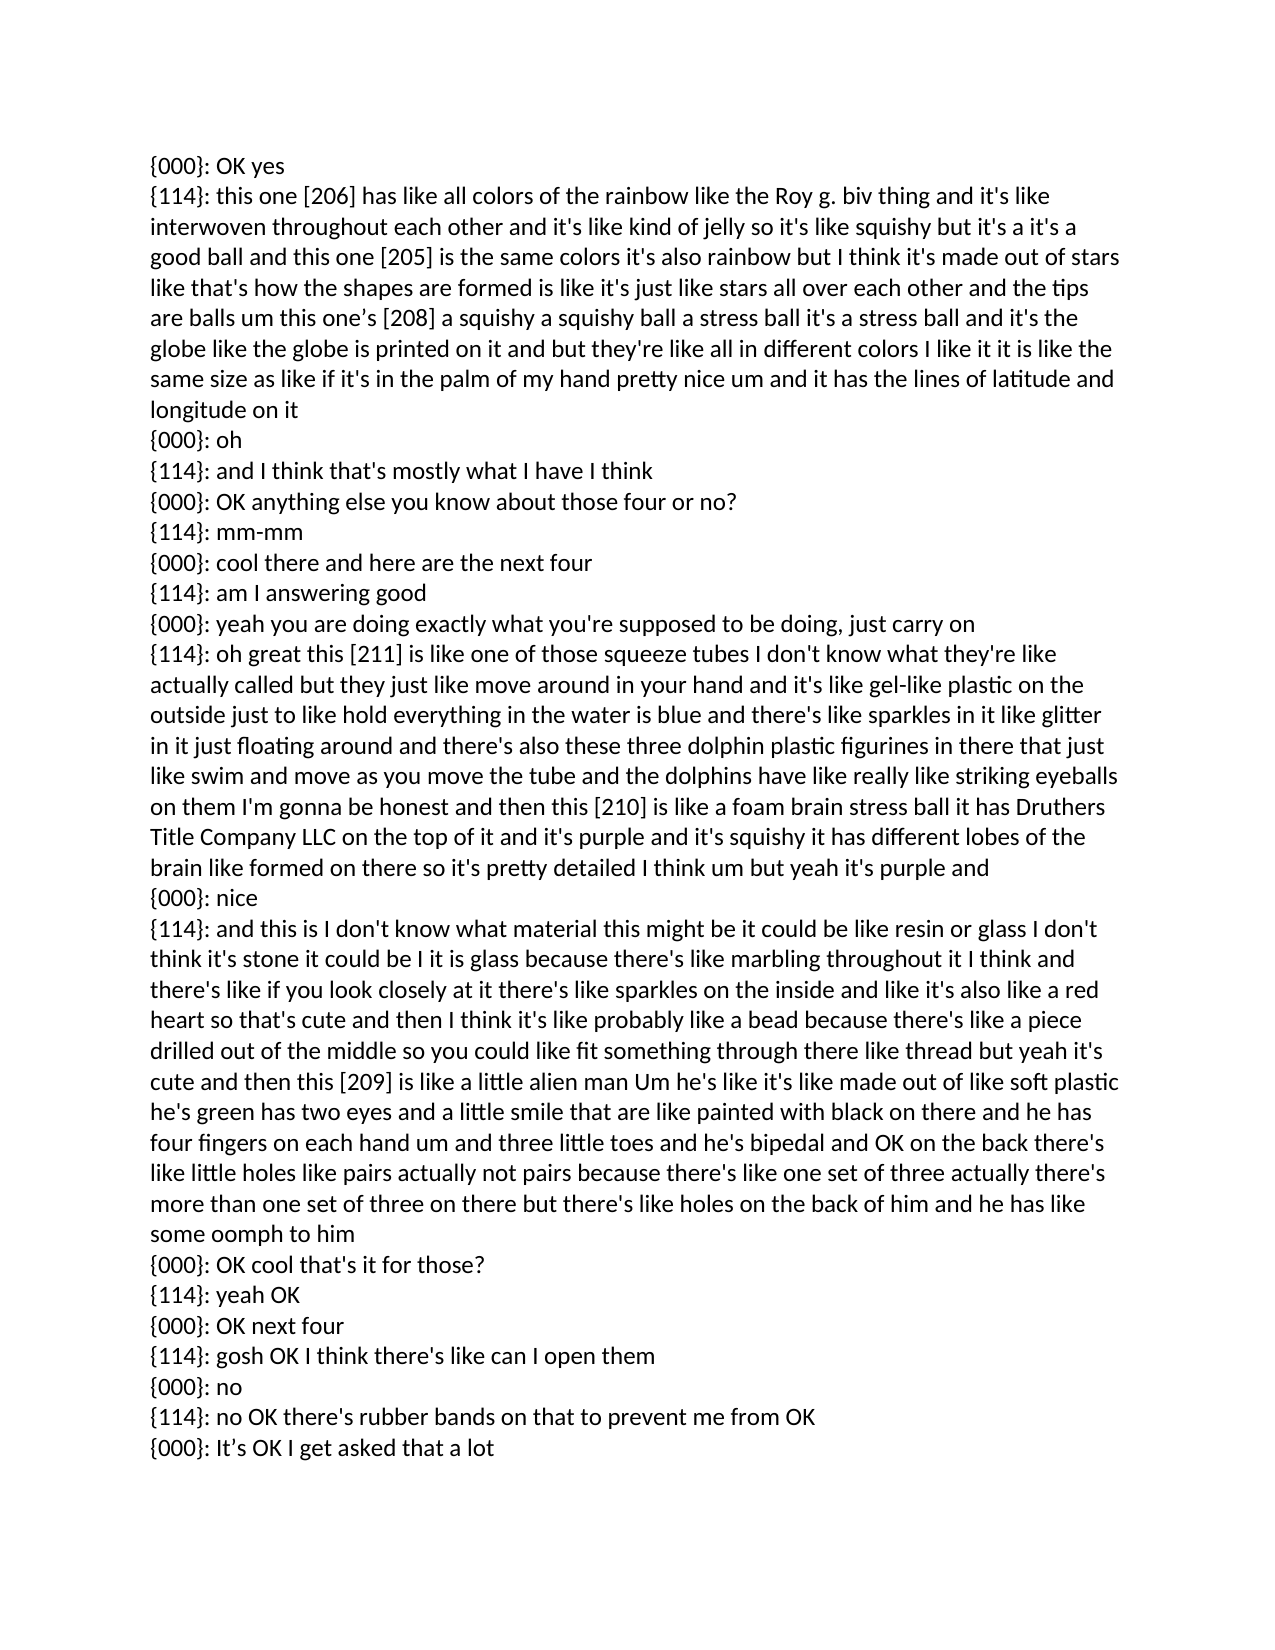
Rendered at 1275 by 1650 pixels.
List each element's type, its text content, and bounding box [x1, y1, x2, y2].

text {114}: oh great this [211] is like one of those squeeze tubes I don't know what they're like actually called but they just like move around in your hand and it's like gel-like plastic on the outside just to like hold everything in the water is blue and there's like sparkles in it like glitter in it just floating around and there's also these three dolphin plastic figurines in there that just like swim and move as you move the tube and the dolphins have like really like striking eyeballs on them I'm gonna be honest and then this [210] is like a foam brain stress ball it has Druthers Title Company LLC on the top of it and it's purple and it's squishy it has different lobes of the brain like formed on there so it's pretty detailed I think um but yeah it's purple and [150, 638, 1125, 882]
text {000}: no [150, 1371, 1125, 1401]
text {000}: oh [150, 425, 1125, 455]
text {000}: OK cool that's it for those? [150, 1249, 1125, 1279]
text {000}: OK next four [150, 1310, 1125, 1340]
text {114}: and this is I don't know what material this might be it could be like resin or glass I don't think it's stone it could be I it is glass because there's like marbling throughout it I think and there's like if you look closely at it there's like sparkles on the inside and like it's also like a red heart so that's cute and then I think it's like probably like a bead because there's like a piece drilled out of the middle so you could like fit something through there like thread but yeah it's cute and then this [209] is like a little alien man Um he's like it's like made out of like soft plastic he's green has two eyes and a little smile that are like painted with black on there and he has four fingers on each hand um and three little toes and he's bipedal and OK on the back there's like little holes like pairs actually not pairs because there's like one set of three actually there's more than one set of three on there but there's like holes on the back of him and he has like some oomph to him [150, 913, 1125, 1249]
text {000}: OK yes [150, 150, 1125, 181]
text {114}: this one [206] has like all colors of the rainbow like the Roy g. biv thing and it's like interwoven throughout each other and it's like kind of jelly so it's like squishy but it's a it's a good ball and this one [205] is the same colors it's also rainbow but I think it's made out of stars like that's how the shapes are formed is like it's just like stars all over each other and the tips are balls um this one’s [208] a squishy a squishy ball a stress ball it's a stress ball and it's the globe like the globe is printed on it and but they're like all in different colors I like it it is like the same size as like if it's in the palm of my hand pretty nice um and it has the lines of latitude and longitude on it [150, 181, 1125, 425]
text {114}: gosh OK I think there's like can I open them [150, 1340, 1125, 1371]
text {114}: no OK there's rubber bands on that to prevent me from OK [150, 1401, 1125, 1432]
text {000}: nice [150, 882, 1125, 913]
text {114}: and I think that's mostly what I have I think [150, 455, 1125, 486]
text {000}: yeah you are doing exactly what you're supposed to be doing, just carry on [150, 608, 1125, 638]
text {114}: yeah OK [150, 1279, 1125, 1310]
text {114}: am I answering good [150, 577, 1125, 608]
text {114}: mm-mm [150, 516, 1125, 547]
text {000}: OK anything else you know about those four or no? [150, 486, 1125, 516]
text {000}: cool there and here are the next four [150, 547, 1125, 577]
text {000}: It’s OK I get asked that a lot [150, 1432, 1125, 1462]
